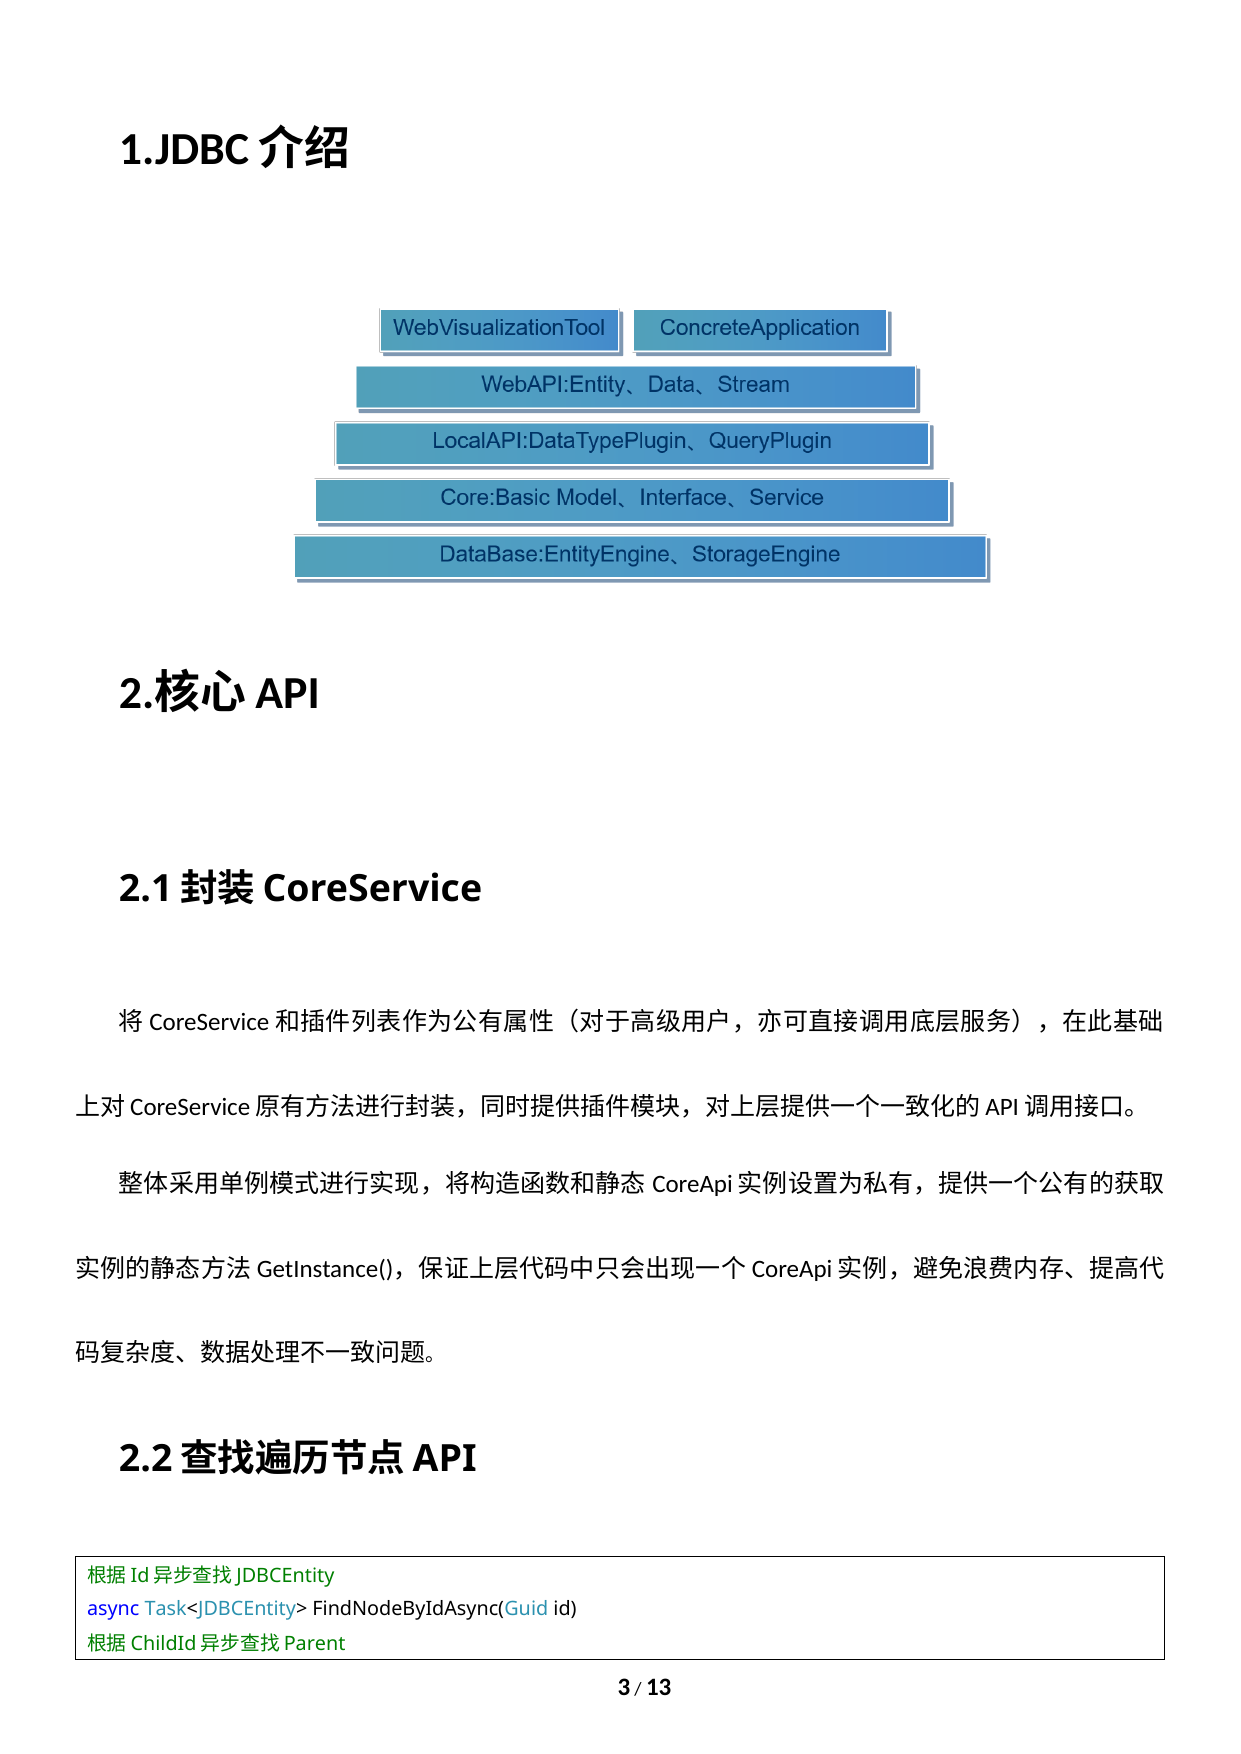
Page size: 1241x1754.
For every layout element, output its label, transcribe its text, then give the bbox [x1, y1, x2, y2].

text 整体采用单例模式进行实现，将构造函数和静态CoreApi实例设置为私有，提供一个公有的获取实例的静态方法GetInstance()，保证上层代码中只会出现一个CoreApi实例，避免浪费内存、提高代码复杂度、数据处理不一致问题。 [75, 1147, 1165, 1385]
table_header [76, 1557, 1164, 1659]
text 将CoreService和插件列表作为公有属性（对于高级用户，亦可直接调用底层服务），在此基础上对CoreService原有方法进行封装，同时提供插件模块，对上层提供一个一致化的API调用接口。 [75, 985, 1165, 1138]
subtitle 1.JDBC介绍 [75, 110, 1165, 178]
picture [293, 306, 991, 584]
subtitle 2.1封装CoreService [75, 851, 1165, 919]
subtitle 2.2查找遍历节点API [75, 1421, 1165, 1489]
subtitle 2.核心API [75, 655, 1165, 723]
